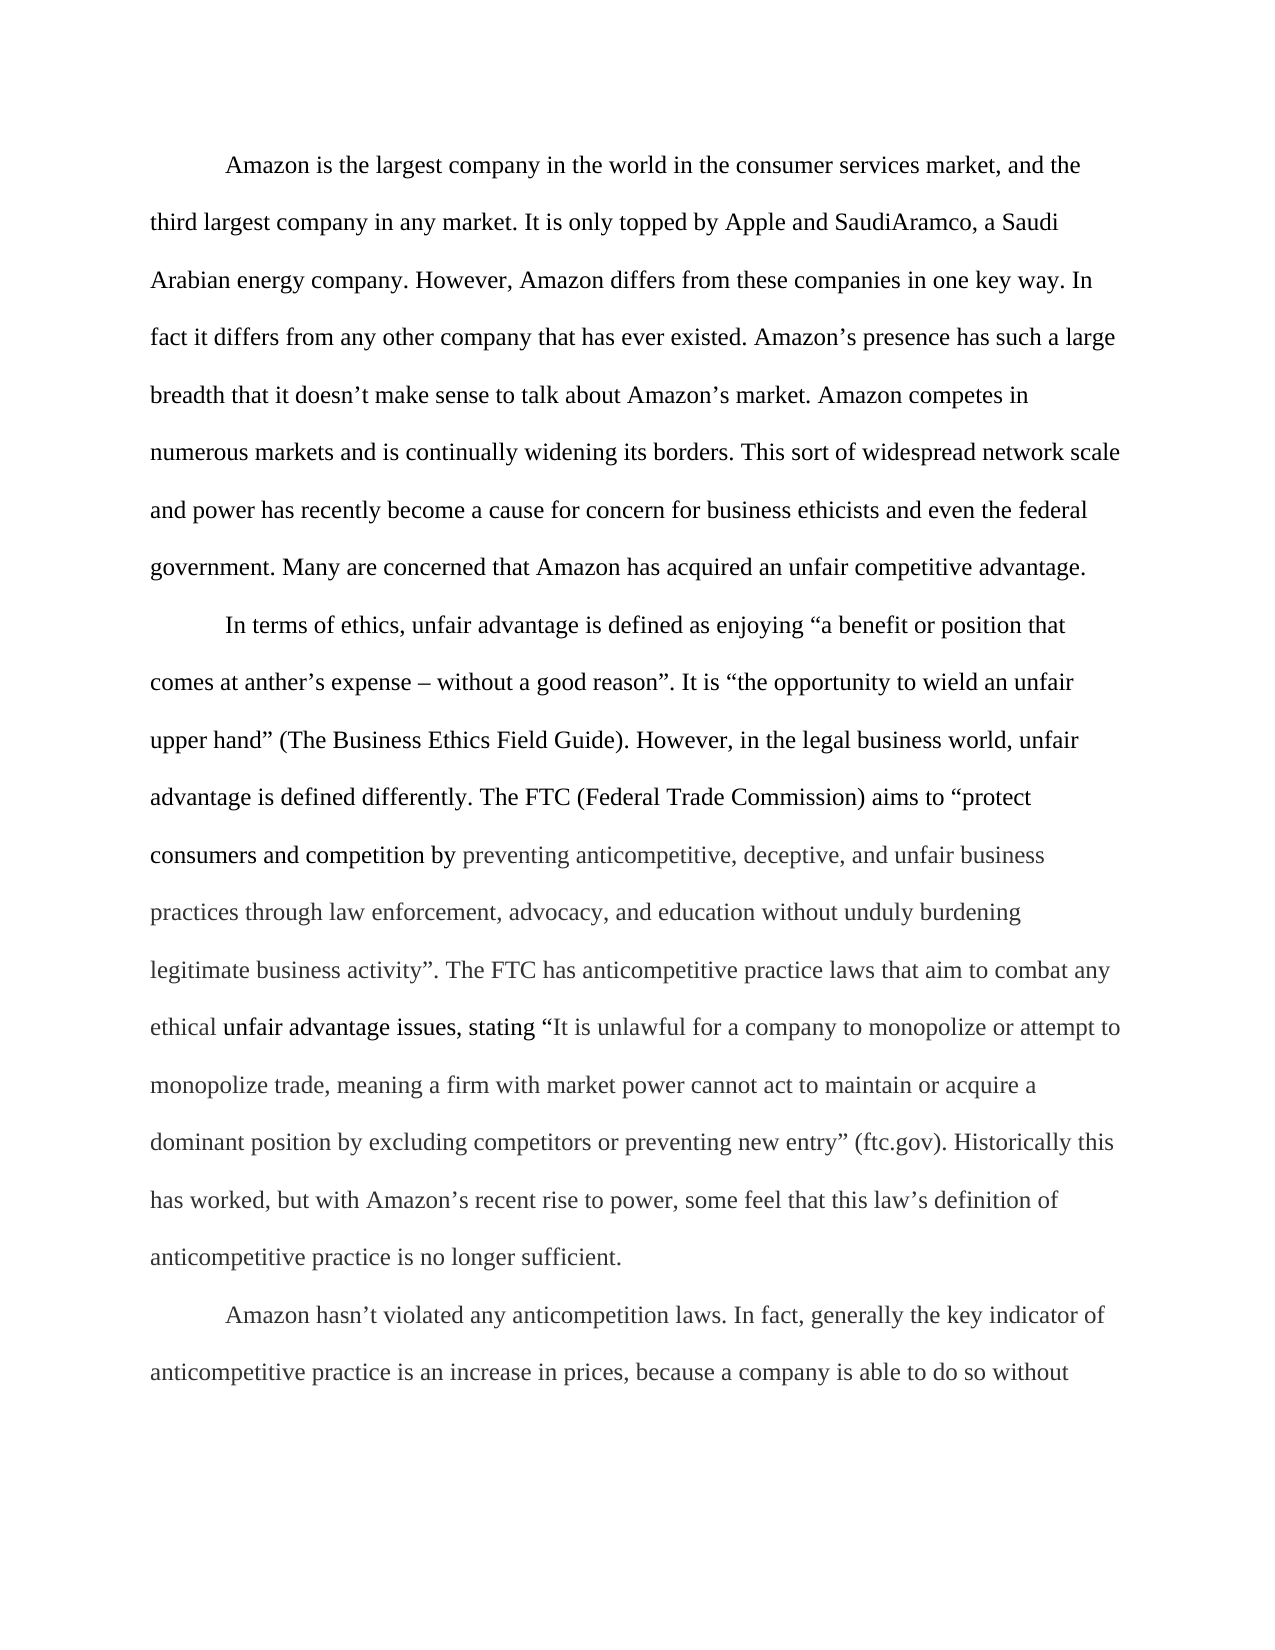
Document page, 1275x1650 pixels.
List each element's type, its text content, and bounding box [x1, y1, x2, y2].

text In terms of ethics, unfair advantage is defined as enjoying “a benefit or position that comes at anther’s expense – without a good reason”. It is “the opportunity to wield an unfair upper hand” (The Business Ethics Field Guide). However, in the legal business world, unfair advantage is defined differently. The FTC (Federal Trade Commission) aims to “protect consumers and competition by preventing anticompetitive, deceptive, and unfair business practices through law enforcement, advocacy, and education without unduly burdening legitimate business activity”. The FTC has anticompetitive practice laws that aim to combat any ethical unfair advantage issues, stating “It is unlawful for a company to monopolize or attempt to monopolize trade, meaning a firm with market power cannot act to maintain or acquire a dominant position by excluding competitors or preventing new entry” (ftc.gov). Historically this has worked, but with Amazon’s recent rise to power, some feel that this law’s definition of anticompetitive practice is no longer sufficient. [150, 610, 1125, 1271]
text Amazon is the largest company in the world in the consumer services market, and the third largest company in any market. It is only topped by Apple and SaudiAramco, a Saudi Arabian energy company. However, Amazon differs from these companies in one key way. In fact it differs from any other company that has ever existed. Amazon’s presence has such a large breadth that it doesn’t make sense to talk about Amazon’s market. Amazon competes in numerous markets and is continually widening its borders. This sort of widespread network scale and power has recently become a cause for concern for business ethicists and even the federal government. Many are concerned that Amazon has acquired an unfair competitive advantage. [150, 150, 1125, 581]
